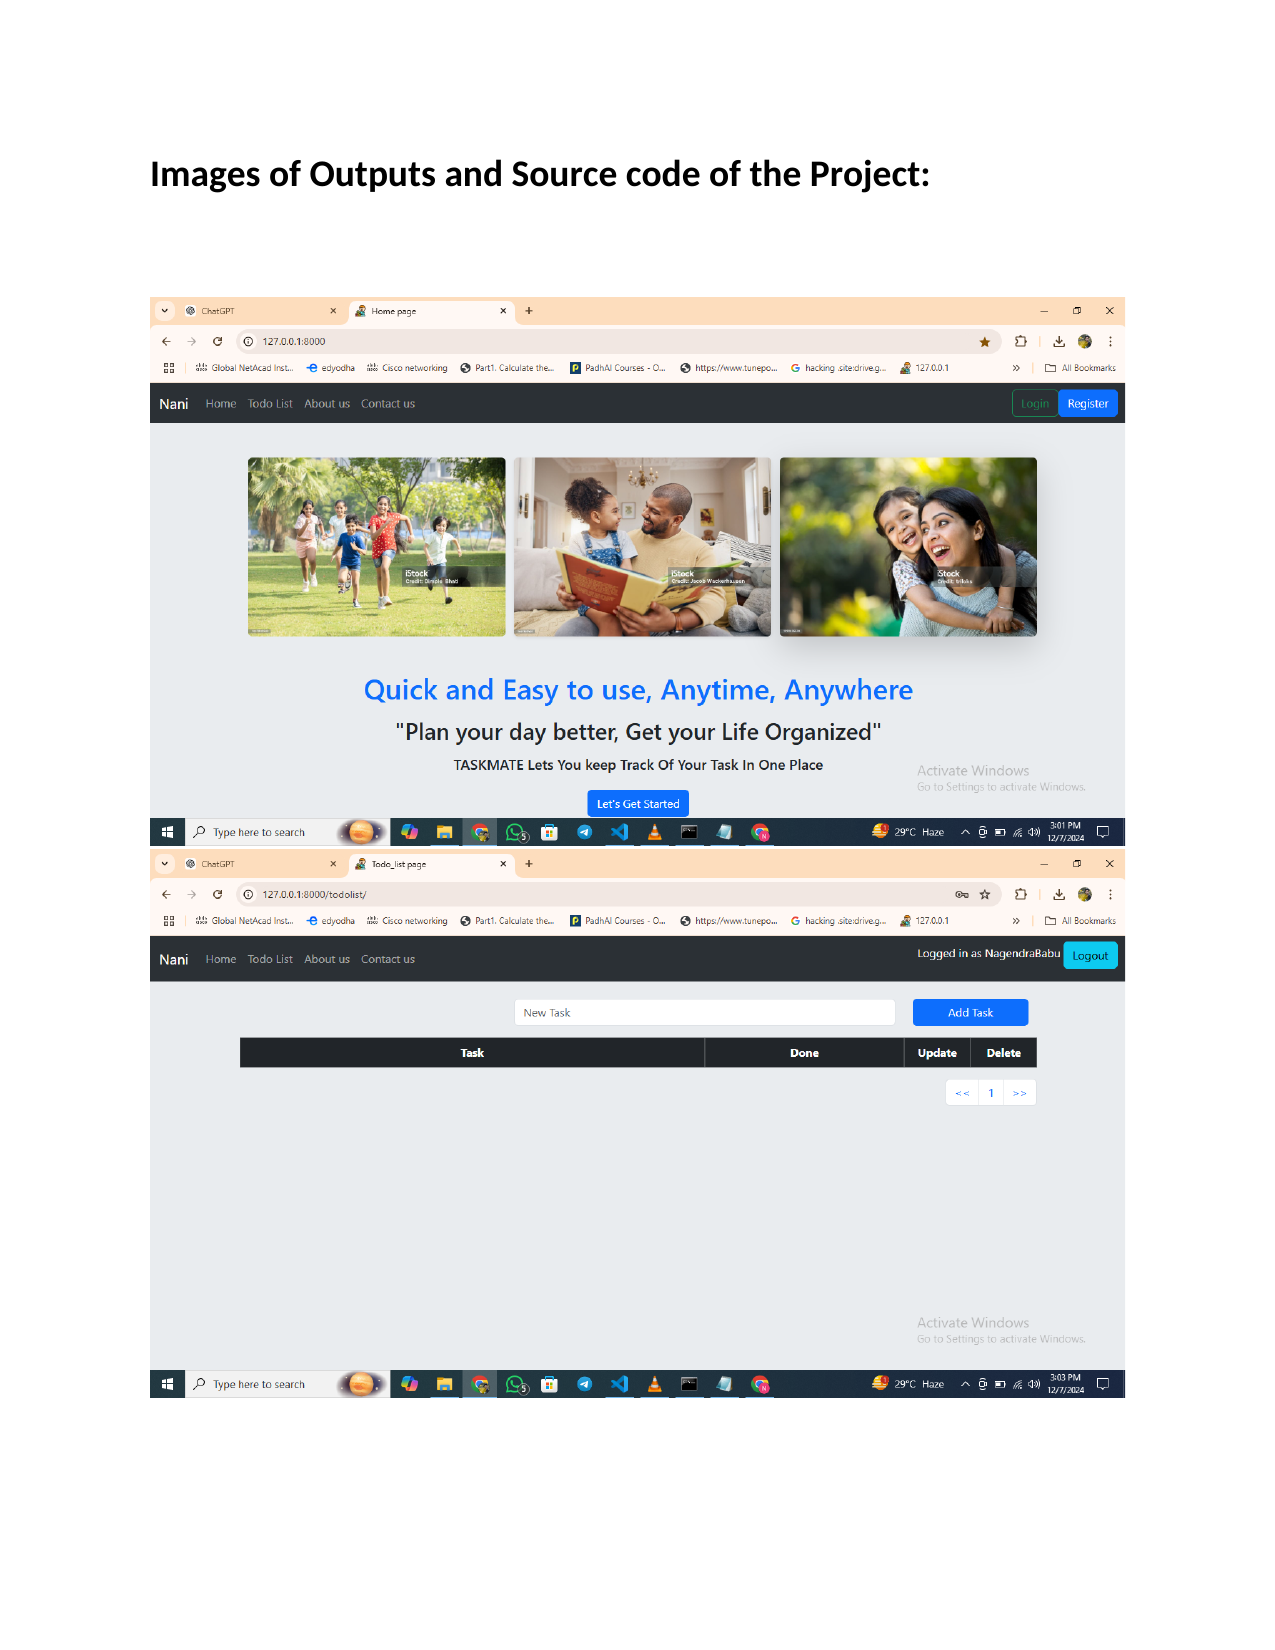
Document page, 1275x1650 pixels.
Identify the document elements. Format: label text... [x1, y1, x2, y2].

text Images of Outputs and Source code of the Project: [150, 150, 1125, 196]
picture [150, 297, 1125, 846]
picture [150, 849, 1125, 1398]
